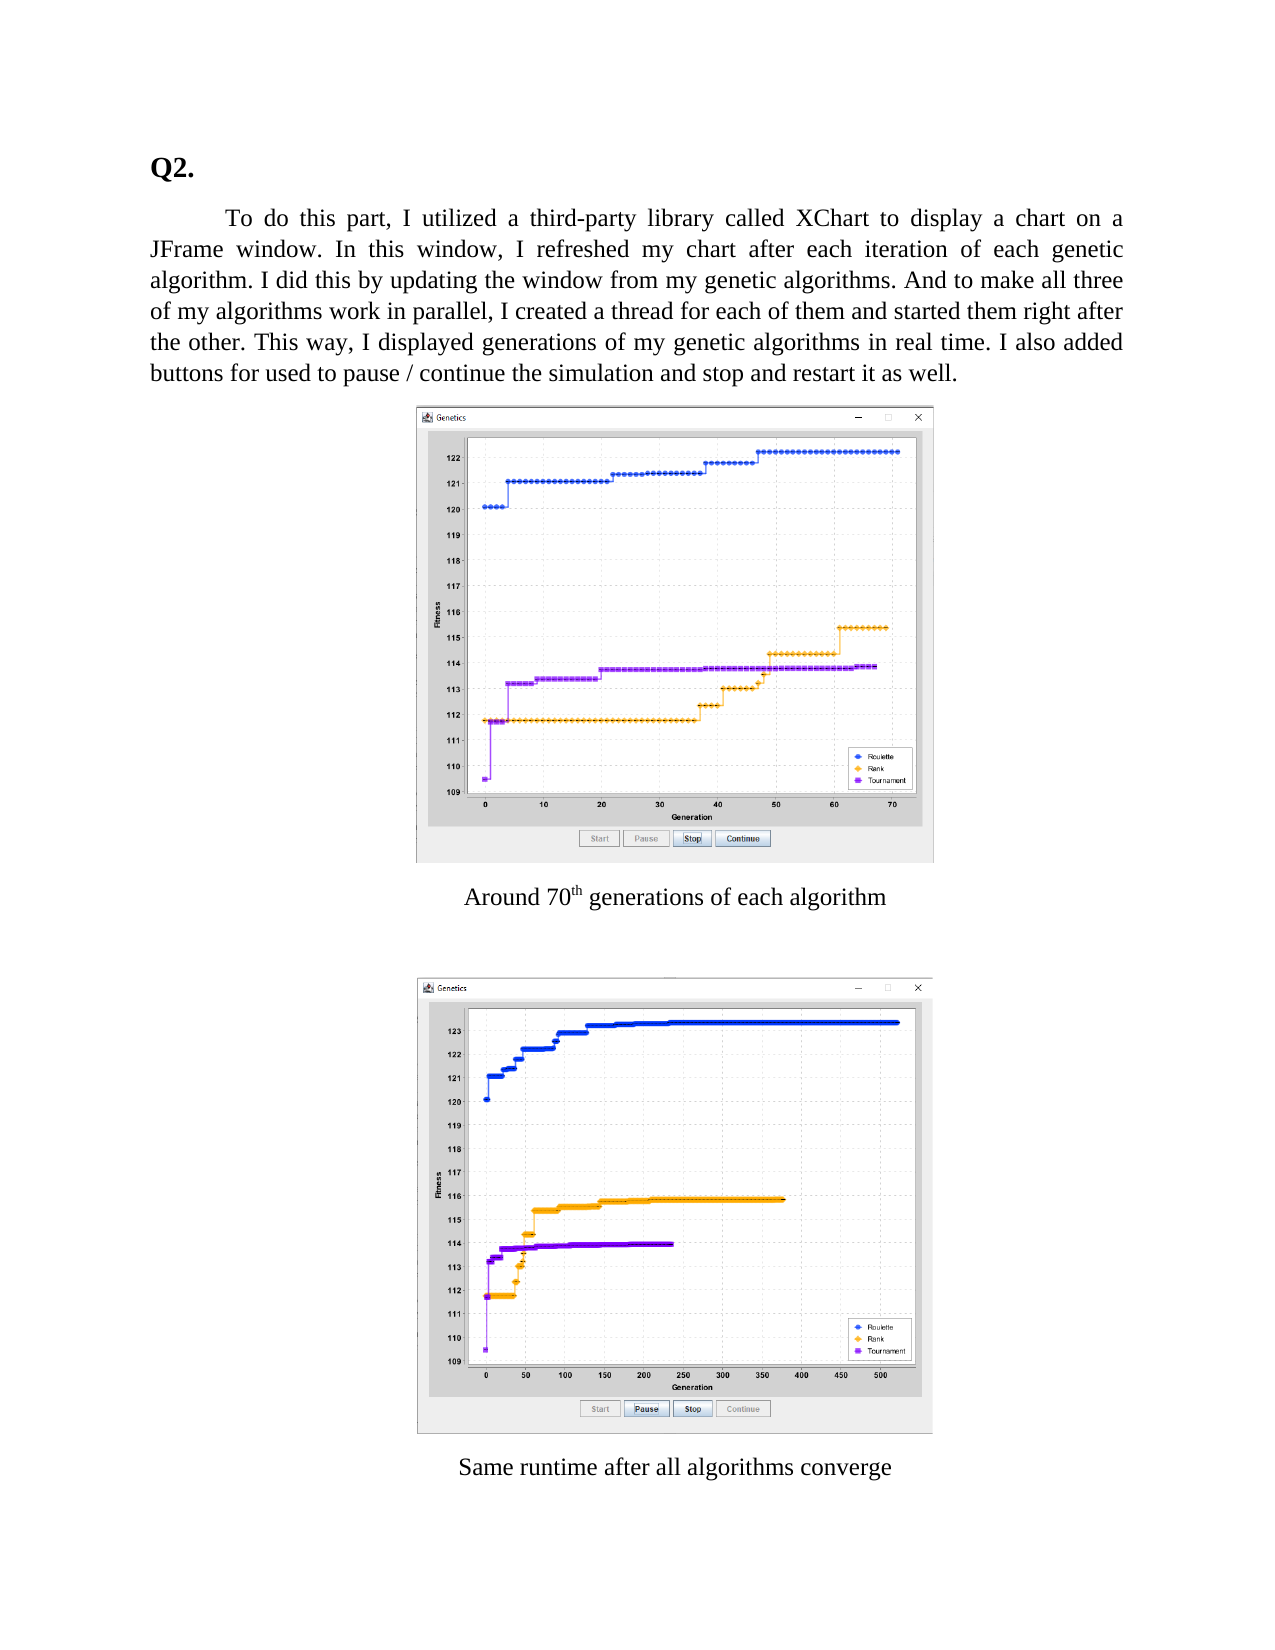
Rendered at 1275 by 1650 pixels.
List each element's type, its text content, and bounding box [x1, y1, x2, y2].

text Around 70th generations of each algorithm [150, 882, 1125, 911]
picture [416, 405, 934, 863]
text Q2. [150, 150, 1125, 183]
text To do this part, I utilized a third-party library called XChart to display a chart on a JFrame window. In this window, I refreshed my chart after each iteration of each genetic algorithm. I did this by updating the window from my genetic algorithms. And to make all three of my algorithms work in parallel, I created a thread for each of them and started them right after the other. This way, I displayed generations of my genetic algorithms in real time. I also added buttons for used to pause / continue the simulation and stop and restart it as well. [150, 203, 1125, 387]
picture [417, 977, 933, 1434]
text Same runtime after all algorithms converge [150, 1452, 1125, 1481]
